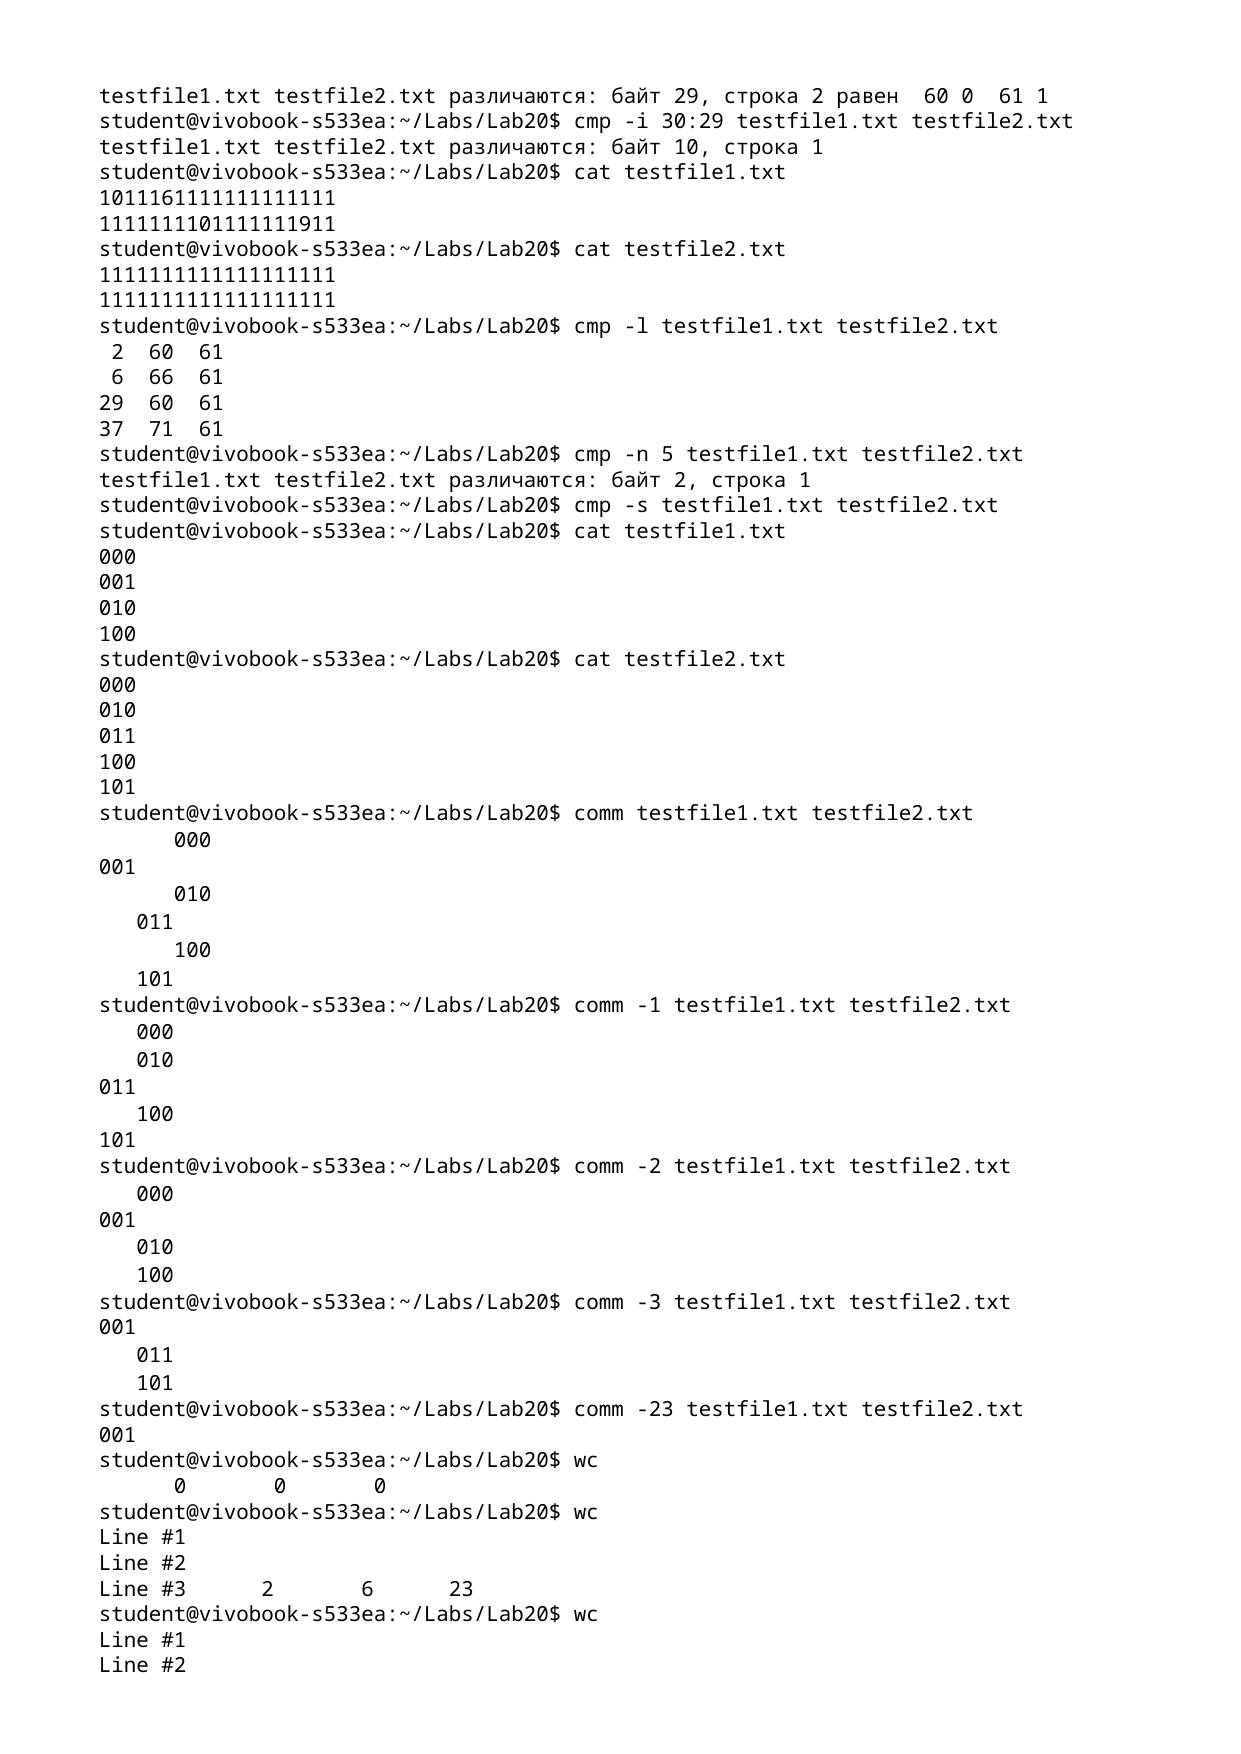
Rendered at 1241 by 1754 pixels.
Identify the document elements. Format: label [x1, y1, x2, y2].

text [98, 83, 1156, 1679]
